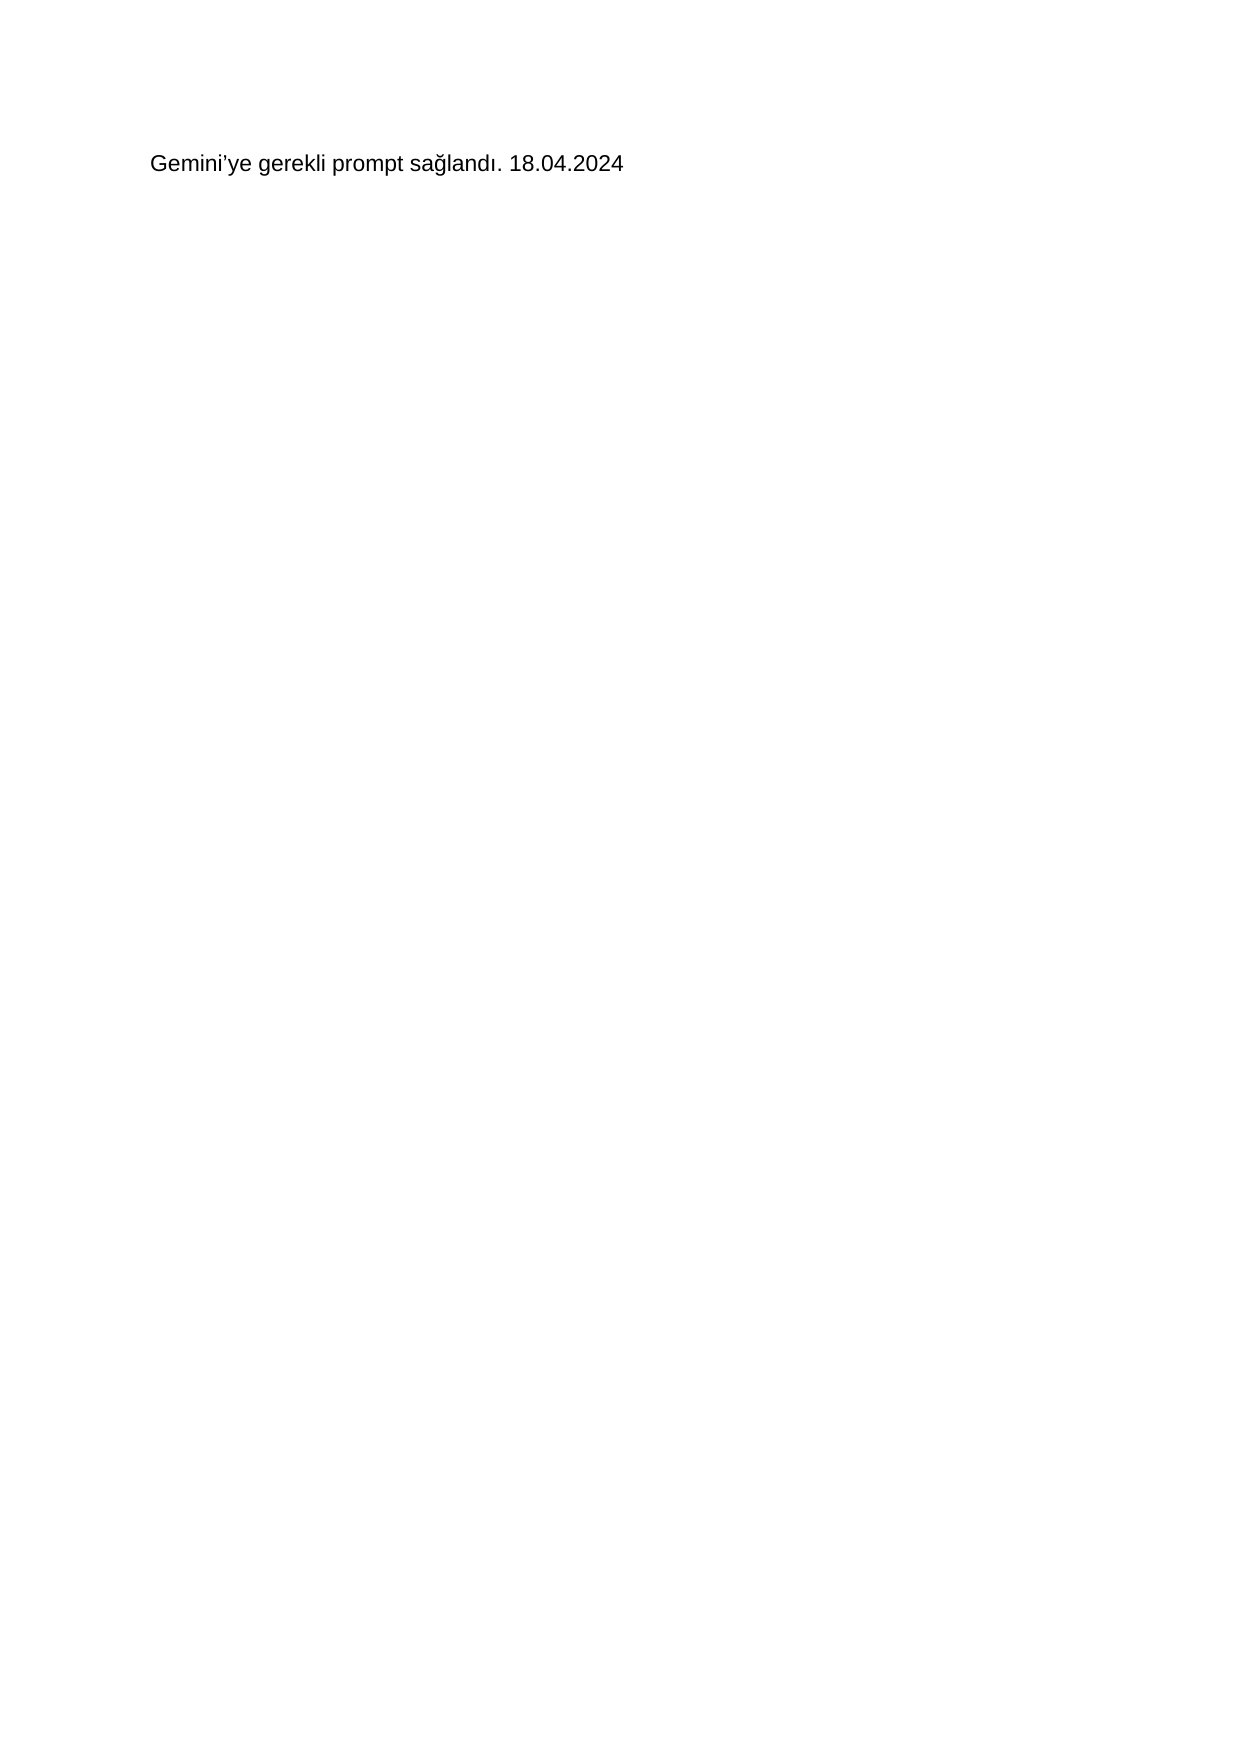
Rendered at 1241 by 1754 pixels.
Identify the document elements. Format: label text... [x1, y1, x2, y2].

text Gemini’ye gerekli prompt sağlandı. 18.04.2024 [150, 150, 1090, 176]
